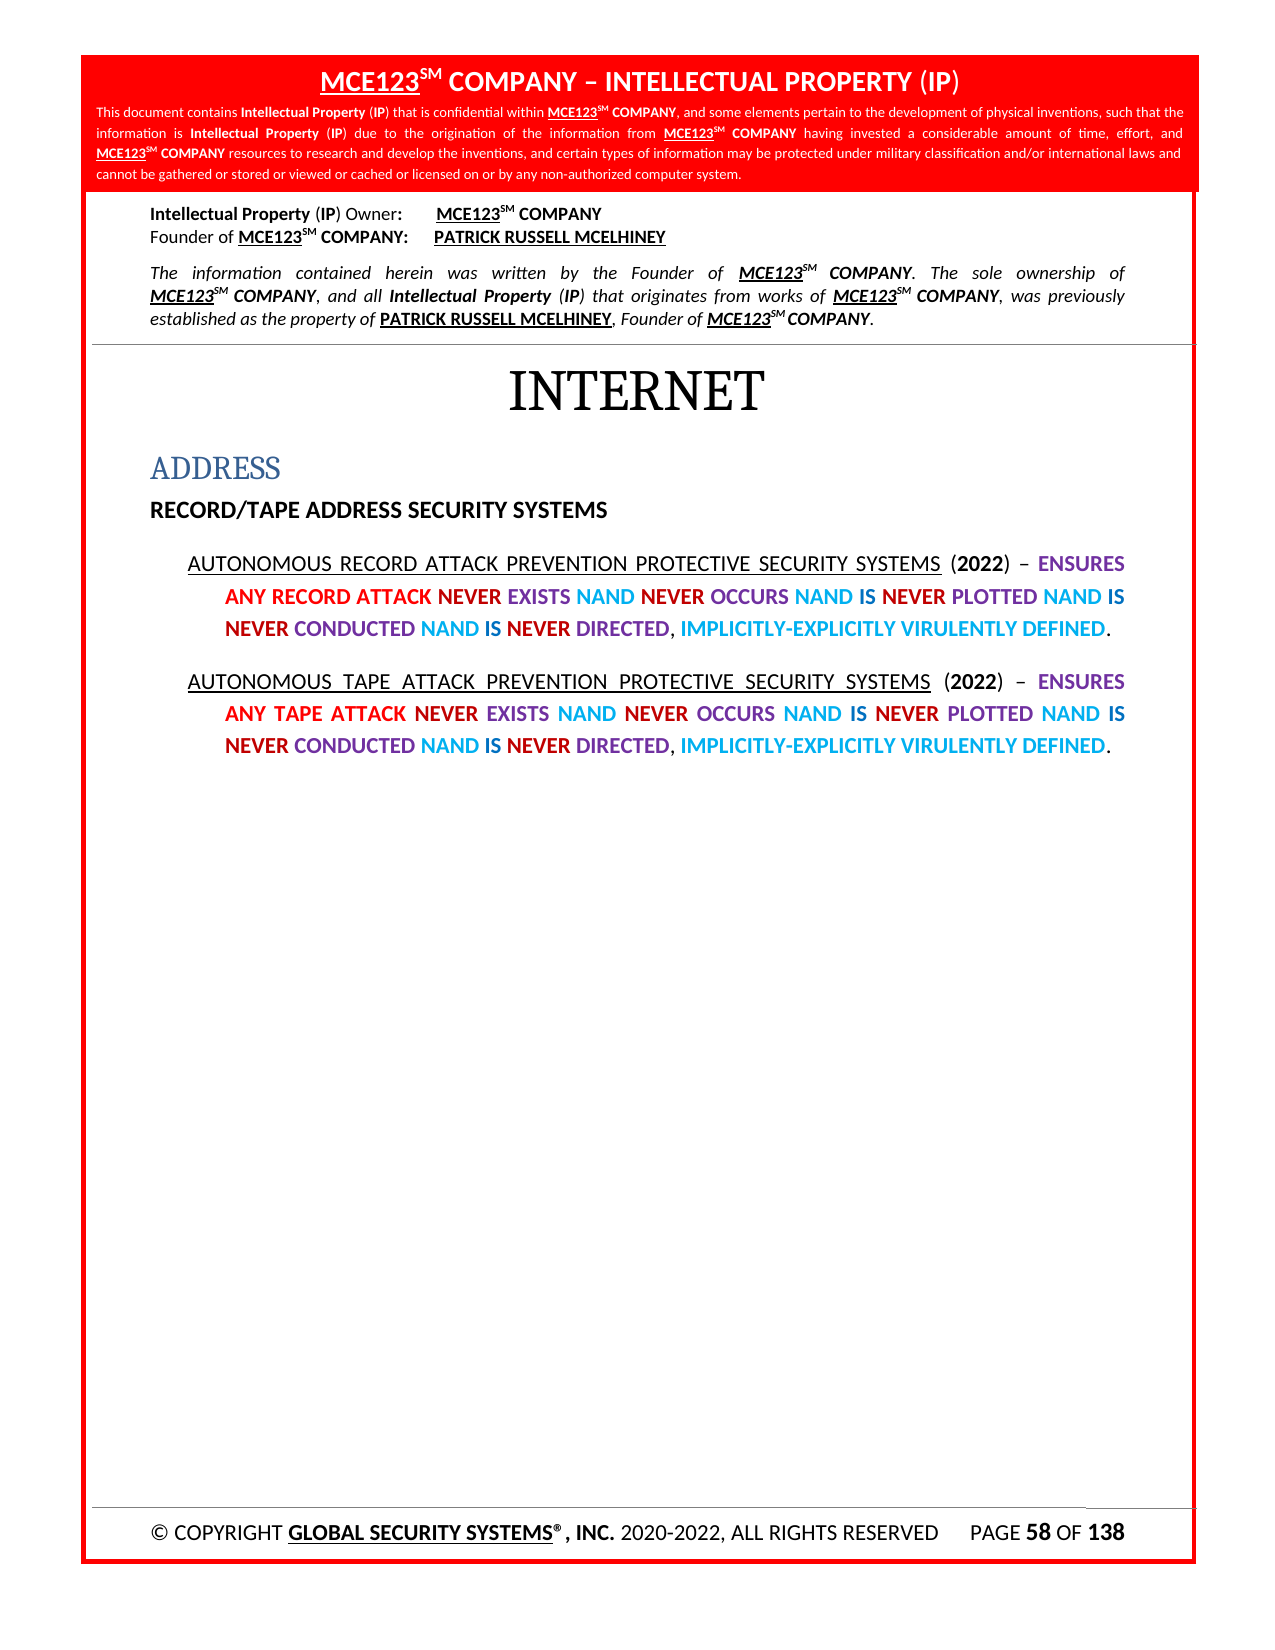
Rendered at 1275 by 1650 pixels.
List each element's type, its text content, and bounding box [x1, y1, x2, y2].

text AUTONOMOUS TAPE ATTACK PREVENTION PROTECTIVE SECURITY SYSTEMS (2022) – ENSURES ANY TAPE ATTACK NEVER EXISTS NAND NEVER OCCURS NAND IS NEVER PLOTTED NAND IS NEVER CONDUCTED NAND IS NEVER DIRECTED, IMPLICITLY-EXPLICITLY VIRULENTLY DEFINED. [187, 667, 1125, 759]
text AUTONOMOUS RECORD ATTACK PREVENTION PROTECTIVE SECURITY SYSTEMS (2022) – ENSURES ANY RECORD ATTACK NEVER EXISTS NAND NEVER OCCURS NAND IS NEVER PLOTTED NAND IS NEVER CONDUCTED NAND IS NEVER DIRECTED, IMPLICITLY-EXPLICITLY VIRULENTLY DEFINED. [187, 549, 1125, 642]
text RECORD/TAPE ADDRESS SECURITY SYSTEMS [150, 494, 1125, 524]
subtitle ADDRESS [150, 450, 1125, 488]
title INTERNET [150, 358, 1125, 425]
